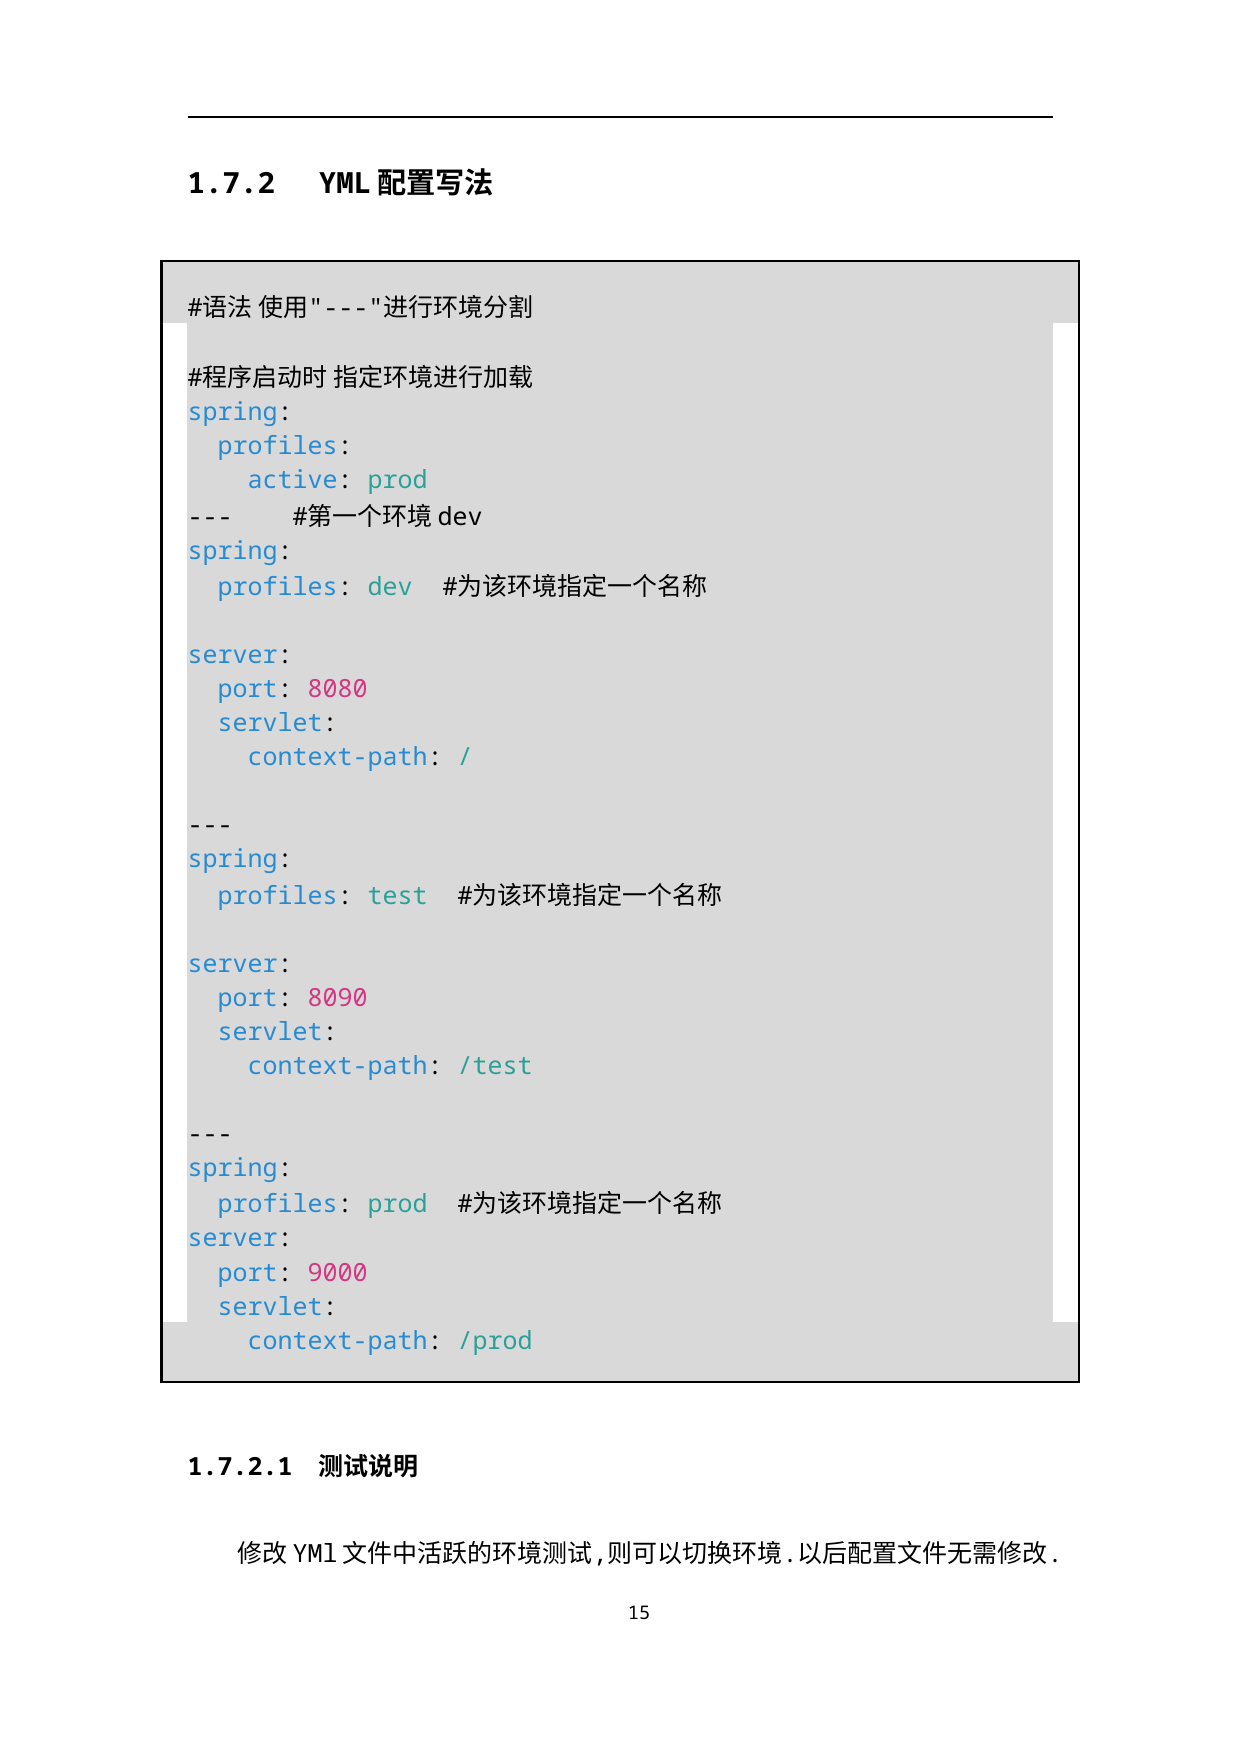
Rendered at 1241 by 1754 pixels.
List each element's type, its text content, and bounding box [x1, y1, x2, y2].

text spring: [187, 1150, 1053, 1184]
text server: [187, 637, 1053, 671]
text profiles: [187, 428, 1053, 462]
text spring: [187, 532, 1053, 566]
subtitle 测试说明 [187, 1447, 1053, 1483]
text --- [187, 807, 1053, 841]
text spring: [187, 841, 1053, 875]
text server: [187, 945, 1053, 979]
text servlet: [187, 705, 1053, 739]
text server: [187, 1220, 1053, 1254]
text context-path: / [187, 739, 1053, 773]
text profiles: test #为该环境指定一个名称 [187, 875, 1053, 911]
text context-path: /prod [163, 1295, 1078, 1381]
text port: 8090 [187, 979, 1053, 1013]
subtitle YML配置写法 [187, 160, 1053, 202]
text spring: [187, 394, 1053, 428]
text profiles: prod #为该环境指定一个名称 [187, 1184, 1053, 1220]
text 修改YMl文件中活跃的环境测试,则可以切换环境.以后配置文件无需修改. [187, 1534, 1053, 1570]
text port: 8080 [187, 671, 1053, 705]
text #语法 使用"---"进行环境分割 [163, 262, 1078, 323]
text active: prod [187, 462, 1053, 496]
text --- [187, 1116, 1053, 1150]
text --- #第一个环境dev [187, 496, 1053, 532]
text profiles: dev #为该环境指定一个名称 [187, 566, 1053, 603]
text #程序启动时 指定环境进行加载 [187, 358, 1053, 394]
text servlet: [187, 1013, 1053, 1048]
text context-path: /test [187, 1048, 1053, 1082]
text port: 9000 [187, 1254, 1053, 1288]
